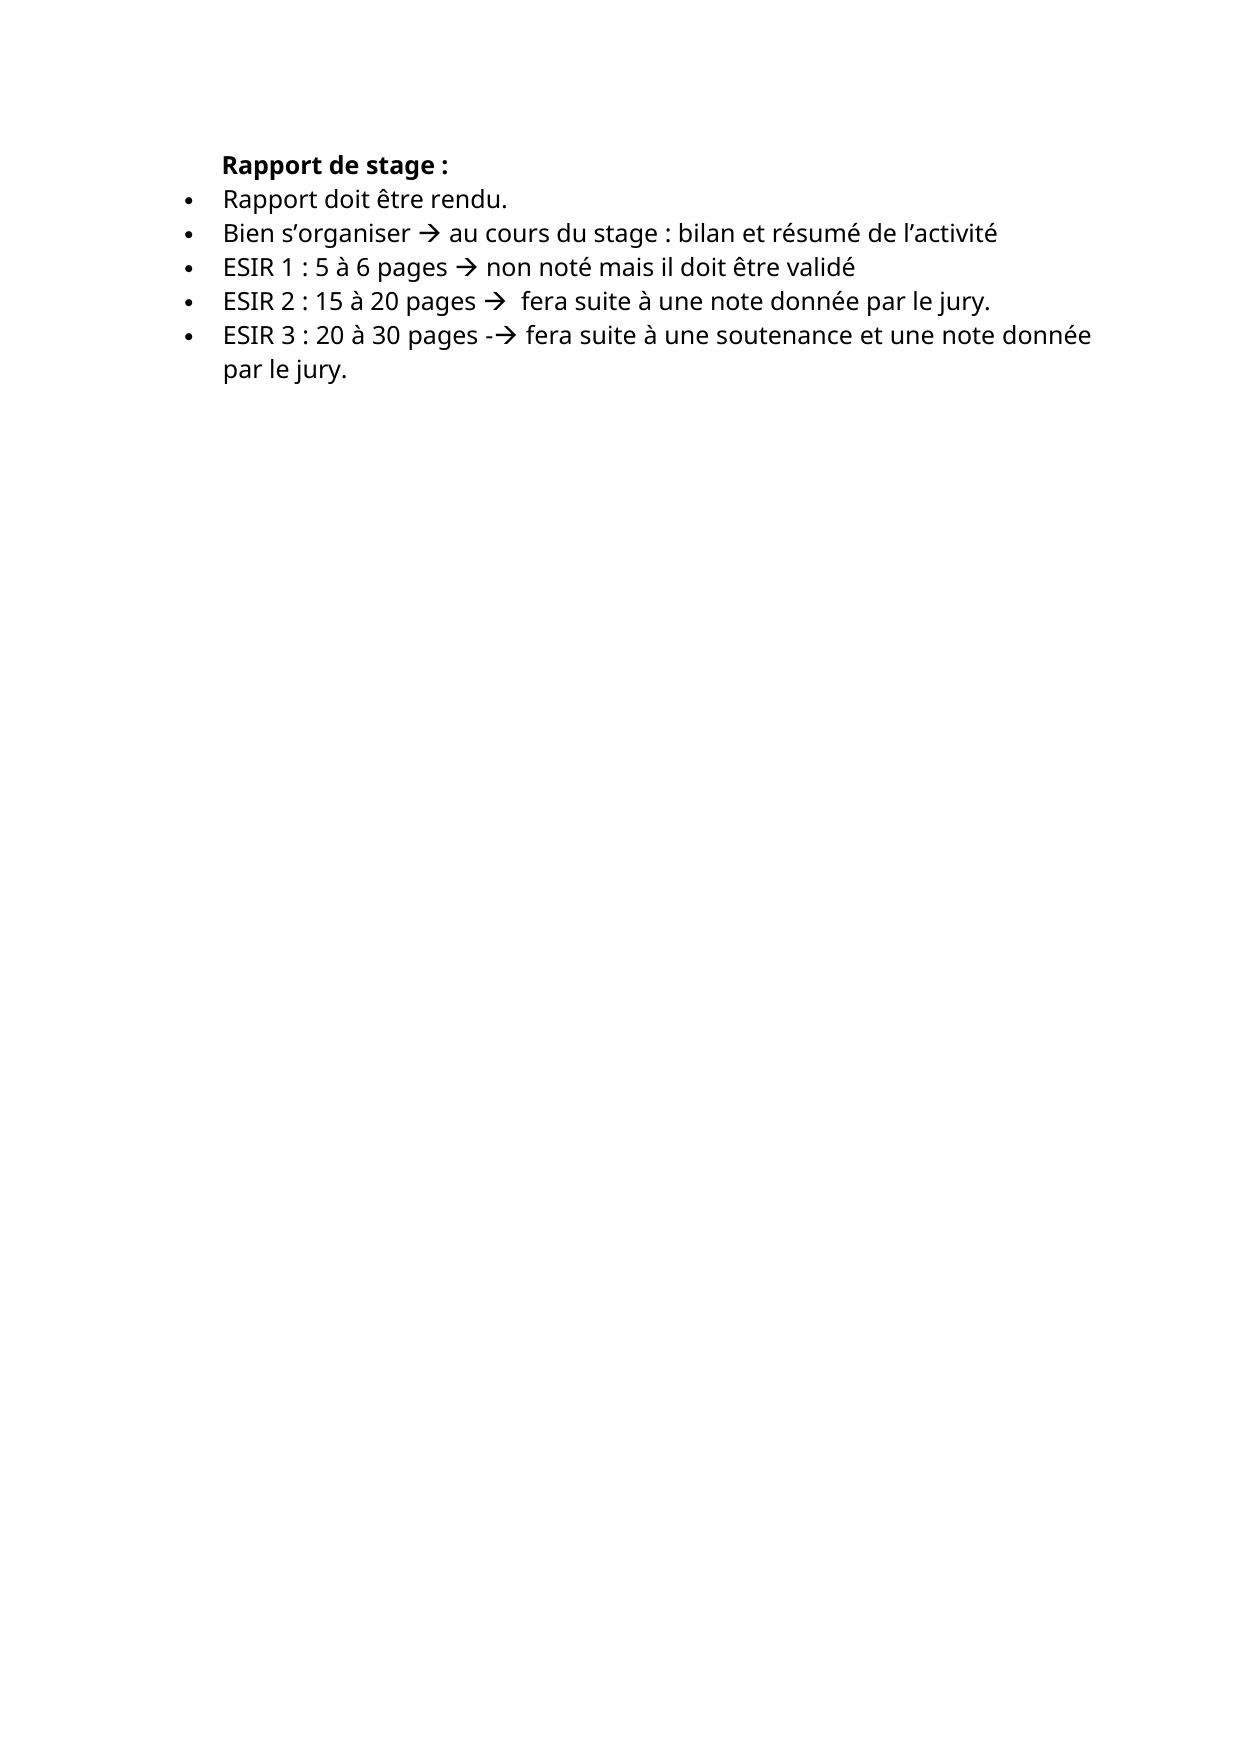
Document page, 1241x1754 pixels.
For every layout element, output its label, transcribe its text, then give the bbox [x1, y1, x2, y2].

list ESIR 3 : 20 à 30 pages - fera suite à une soutenance et une note donnée par le jury. [185, 318, 1093, 386]
list ESIR 1 : 5 à 6 pages non noté mais il doit être validé [185, 250, 1093, 284]
text Rapport de stage : [148, 148, 1093, 182]
list ESIR 2 : 15 à 20 pages fera suite à une note donnée par le jury. [185, 284, 1093, 318]
list Bien s’organiser au cours du stage : bilan et résumé de l’activité [185, 216, 1093, 250]
list Rapport doit être rendu. [185, 182, 1093, 216]
